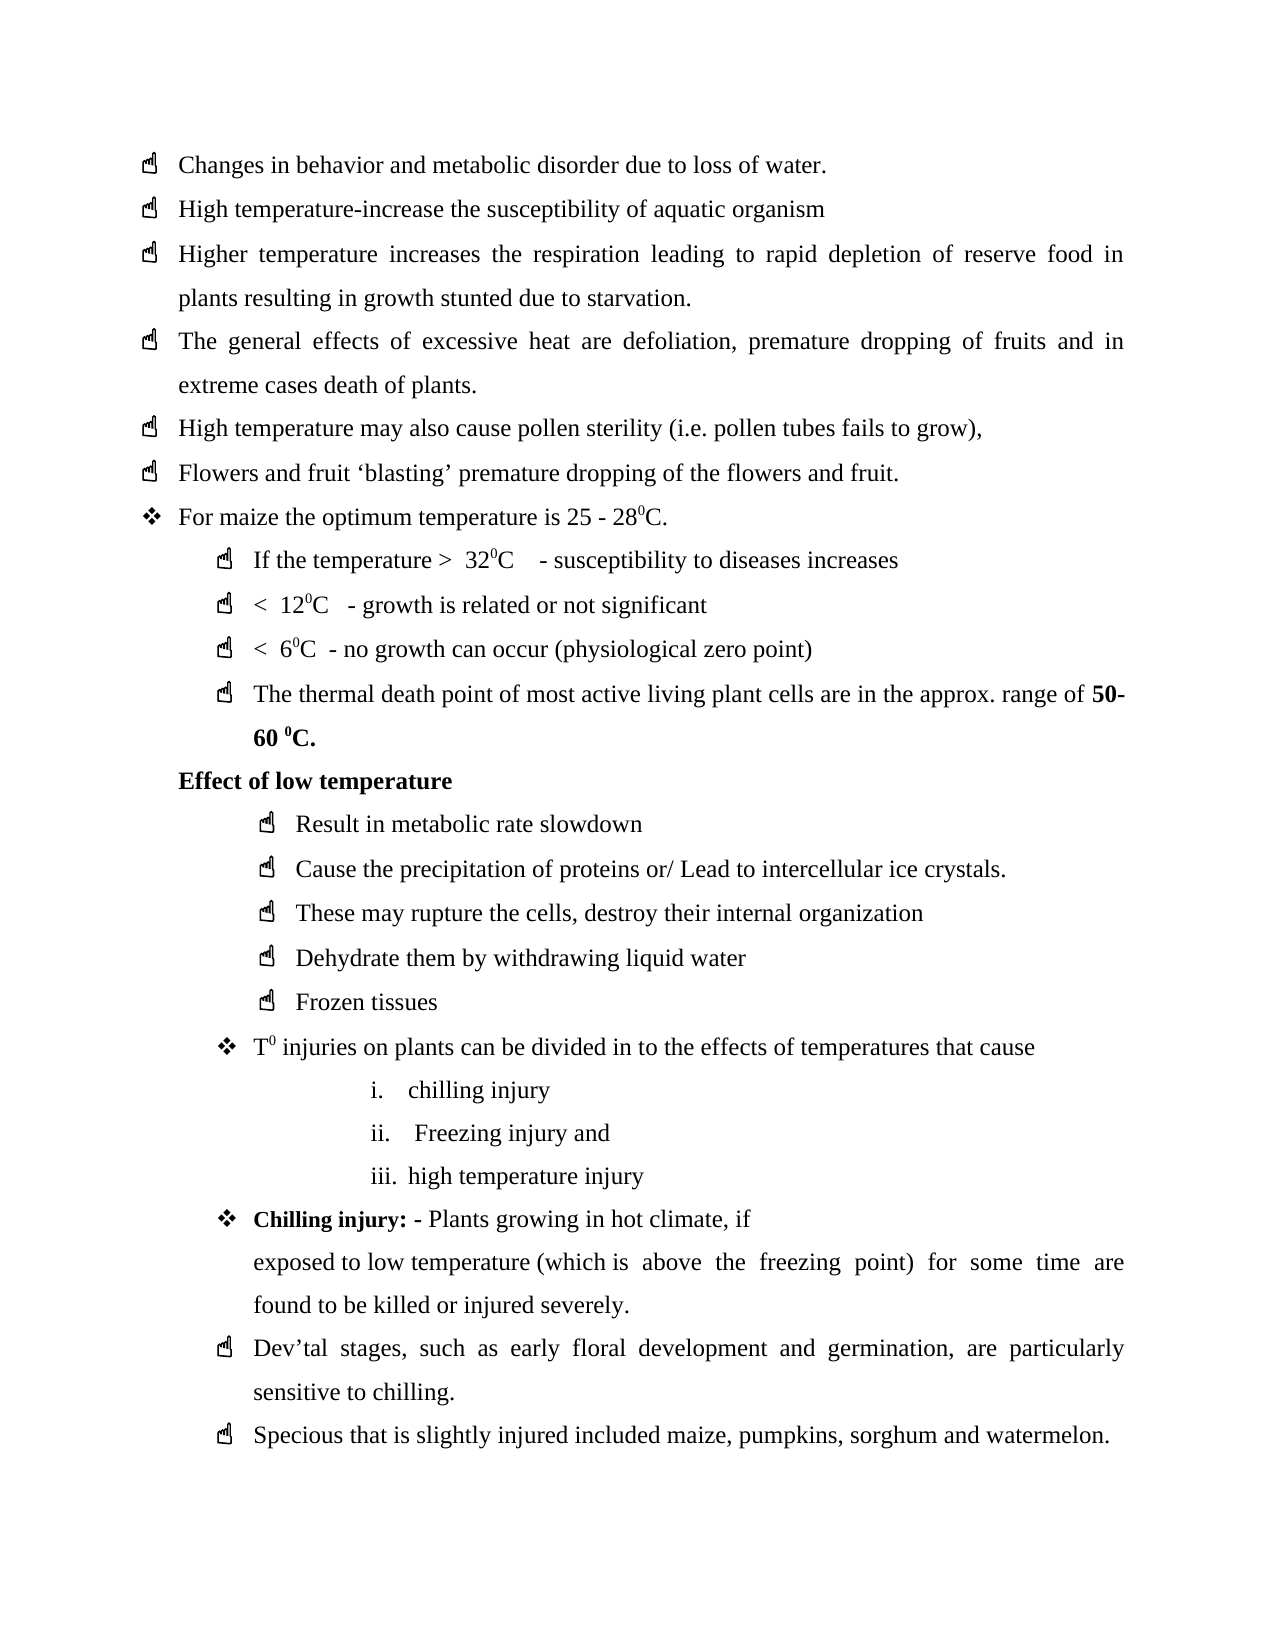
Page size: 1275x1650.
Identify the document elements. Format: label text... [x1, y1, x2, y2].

list High temperature-increase the susceptibility of aquatic organism [141, 194, 1125, 224]
list T0 injuries on plants can be divided in to the effects of temperatures that cause [216, 1032, 1125, 1060]
list Chilling injury: - Plants growing in hot climate, if exposed to low temperature (which is above the freezing point) for some time are found to be killed or injured severely. [216, 1204, 1125, 1319]
list The thermal death point of most active living plant cells are in the approx. range of 50-60 0C. [216, 679, 1125, 752]
list Dev’tal stages, such as early floral development and germination, are particularly sensitive to chilling. [216, 1333, 1125, 1406]
list < 120C - growth is related or not significant [216, 590, 1125, 619]
list For maize the optimum temperature is 25 - 280C. [141, 502, 1125, 531]
list Frozen tissues [258, 987, 1125, 1017]
list High temperature may also cause pollen sterility (i.e. pollen tubes fails to grow), [141, 413, 1125, 443]
list Freezing injury and [370, 1118, 1125, 1147]
list The general effects of excessive heat are defoliation, premature dropping of fruits and in extreme cases death of plants. [141, 326, 1125, 399]
list Cause the precipitation of proteins or/ Lead to intercellular ice crystals. [258, 854, 1125, 883]
list < 60C - no growth can occur (physiological zero point) [216, 634, 1125, 664]
list These may rupture the cells, destroy their internal organization [258, 898, 1125, 928]
list chilling injury [370, 1075, 1125, 1103]
list Effect of low temperature [178, 766, 1125, 795]
list Flowers and fruit ‘blasting’ premature dropping of the flowers and fruit. [141, 458, 1125, 487]
list Specious that is slightly injured included maize, pumpkins, sorghum and watermelon. [216, 1421, 1125, 1450]
list Higher temperature increases the respiration leading to rapid depletion of reserve food in plants resulting in growth stunted due to starvation. [141, 239, 1125, 312]
list Dehydrate them by withdrawing liquid water [258, 943, 1125, 972]
list If the temperature > 320C - susceptibility to diseases increases [216, 545, 1125, 575]
list Changes in behavior and metabolic disorder due to loss of water. [141, 150, 1125, 180]
list high temperature injury [370, 1161, 1125, 1190]
list Result in metabolic rate slowdown [258, 809, 1125, 839]
